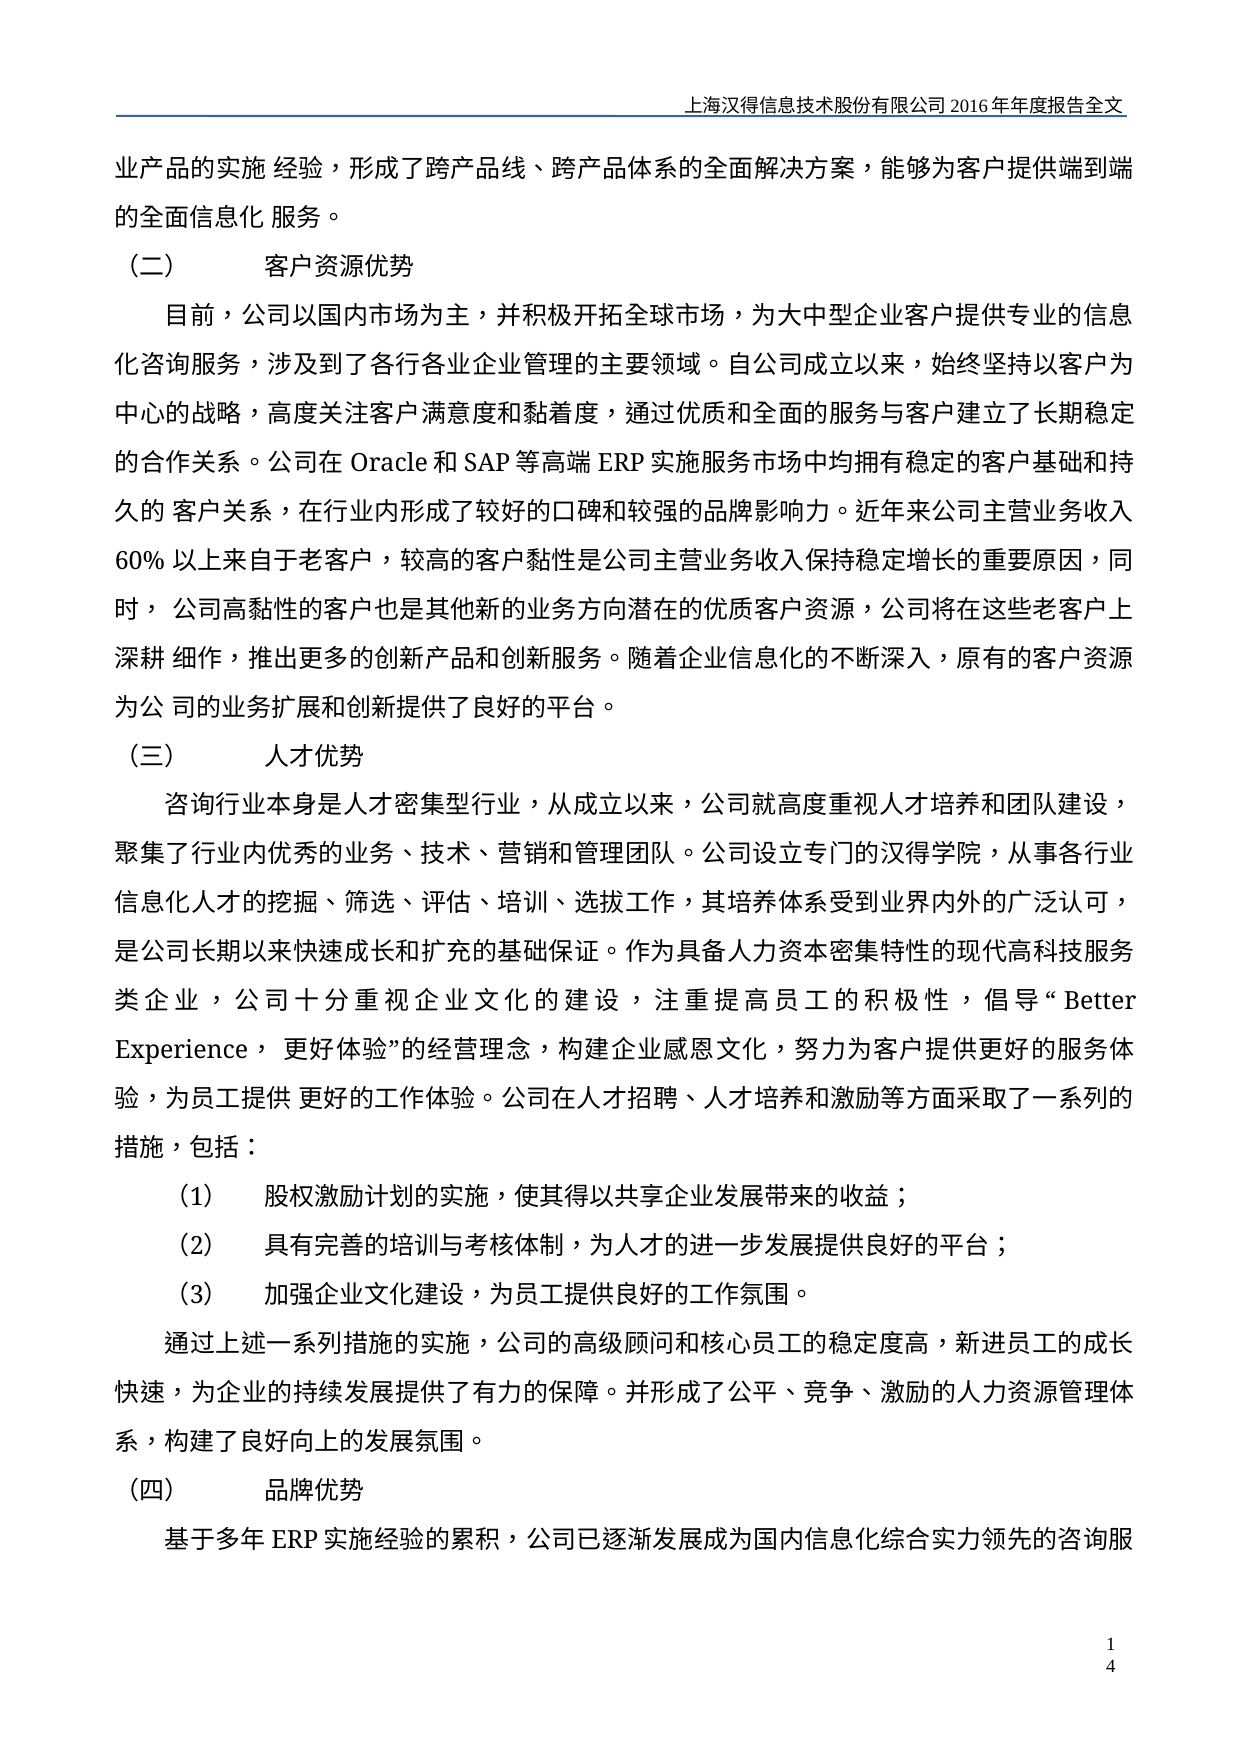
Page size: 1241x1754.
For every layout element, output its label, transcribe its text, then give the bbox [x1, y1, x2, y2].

text （二） 客户资源优势 [114, 236, 1136, 285]
text （1） 股权激励计划的实施，使其得以共享企业发展带来的收益； [114, 1166, 1136, 1215]
text （3） 加强企业文化建设，为员工提供良好的工作氛围。 [114, 1264, 1136, 1313]
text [114, 138, 1136, 236]
text （四） 品牌优势 [114, 1460, 1136, 1509]
text 目前，公司以国内市场为主，并积极开拓全球市场，为大中型企业客户提供专业的信息 化咨询服务，涉及到了各行各业企业管理的主要领域。自公司成立以来，始终坚持以客户为 中心的战略，高度关注客户满意度和黏着度，通过优质和全面的服务与客户建立了长期稳定 的合作关系。公司在Oracle和SAP等高端ERP实施服务市场中均拥有稳定的客户基础和持久的 客户关系，在行业内形成了较好的口碑和较强的品牌影响力。近年来公司主营业务收入60% 以上来自于老客户，较高的客户黏性是公司主营业务收入保持稳定增长的重要原因，同时， 公司高黏性的客户也是其他新的业务方向潜在的优质客户资源，公司将在这些老客户上深耕 细作，推出更多的创新产品和创新服务。随着企业信息化的不断深入，原有的客户资源为公 司的业务扩展和创新提供了良好的平台。 [114, 285, 1136, 726]
text 咨询行业本身是人才密集型行业，从成立以来，公司就高度重视人才培养和团队建设， 聚集了行业内优秀的业务、技术、营销和管理团队。公司设立专门的汉得学院，从事各行业 信息化人才的挖掘、筛选、评估、培训、选拔工作，其培养体系受到业界内外的广泛认可， 是公司长期以来快速成长和扩充的基础保证。作为具备人力资本密集特性的现代高科技服务 类企业，公司十分重视企业文化的建设，注重提高员工的积极性，倡导“Better Experience， 更好体验”的经营理念，构建企业感恩文化，努力为客户提供更好的服务体验，为员工提供 更好的工作体验。公司在人才招聘、人才培养和激励等方面采取了一系列的措施，包括： [114, 775, 1136, 1166]
text （2） 具有完善的培训与考核体制，为人才的进一步发展提供良好的平台； [114, 1215, 1136, 1264]
text 通过上述一系列措施的实施，公司的高级顾问和核心员工的稳定度高，新进员工的成长 快速，为企业的持续发展提供了有力的保障。并形成了公平、竞争、激励的人力资源管理体 系，构建了良好向上的发展氛围。 [114, 1313, 1136, 1460]
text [114, 1509, 1136, 1558]
text （三） 人才优势 [114, 726, 1136, 775]
